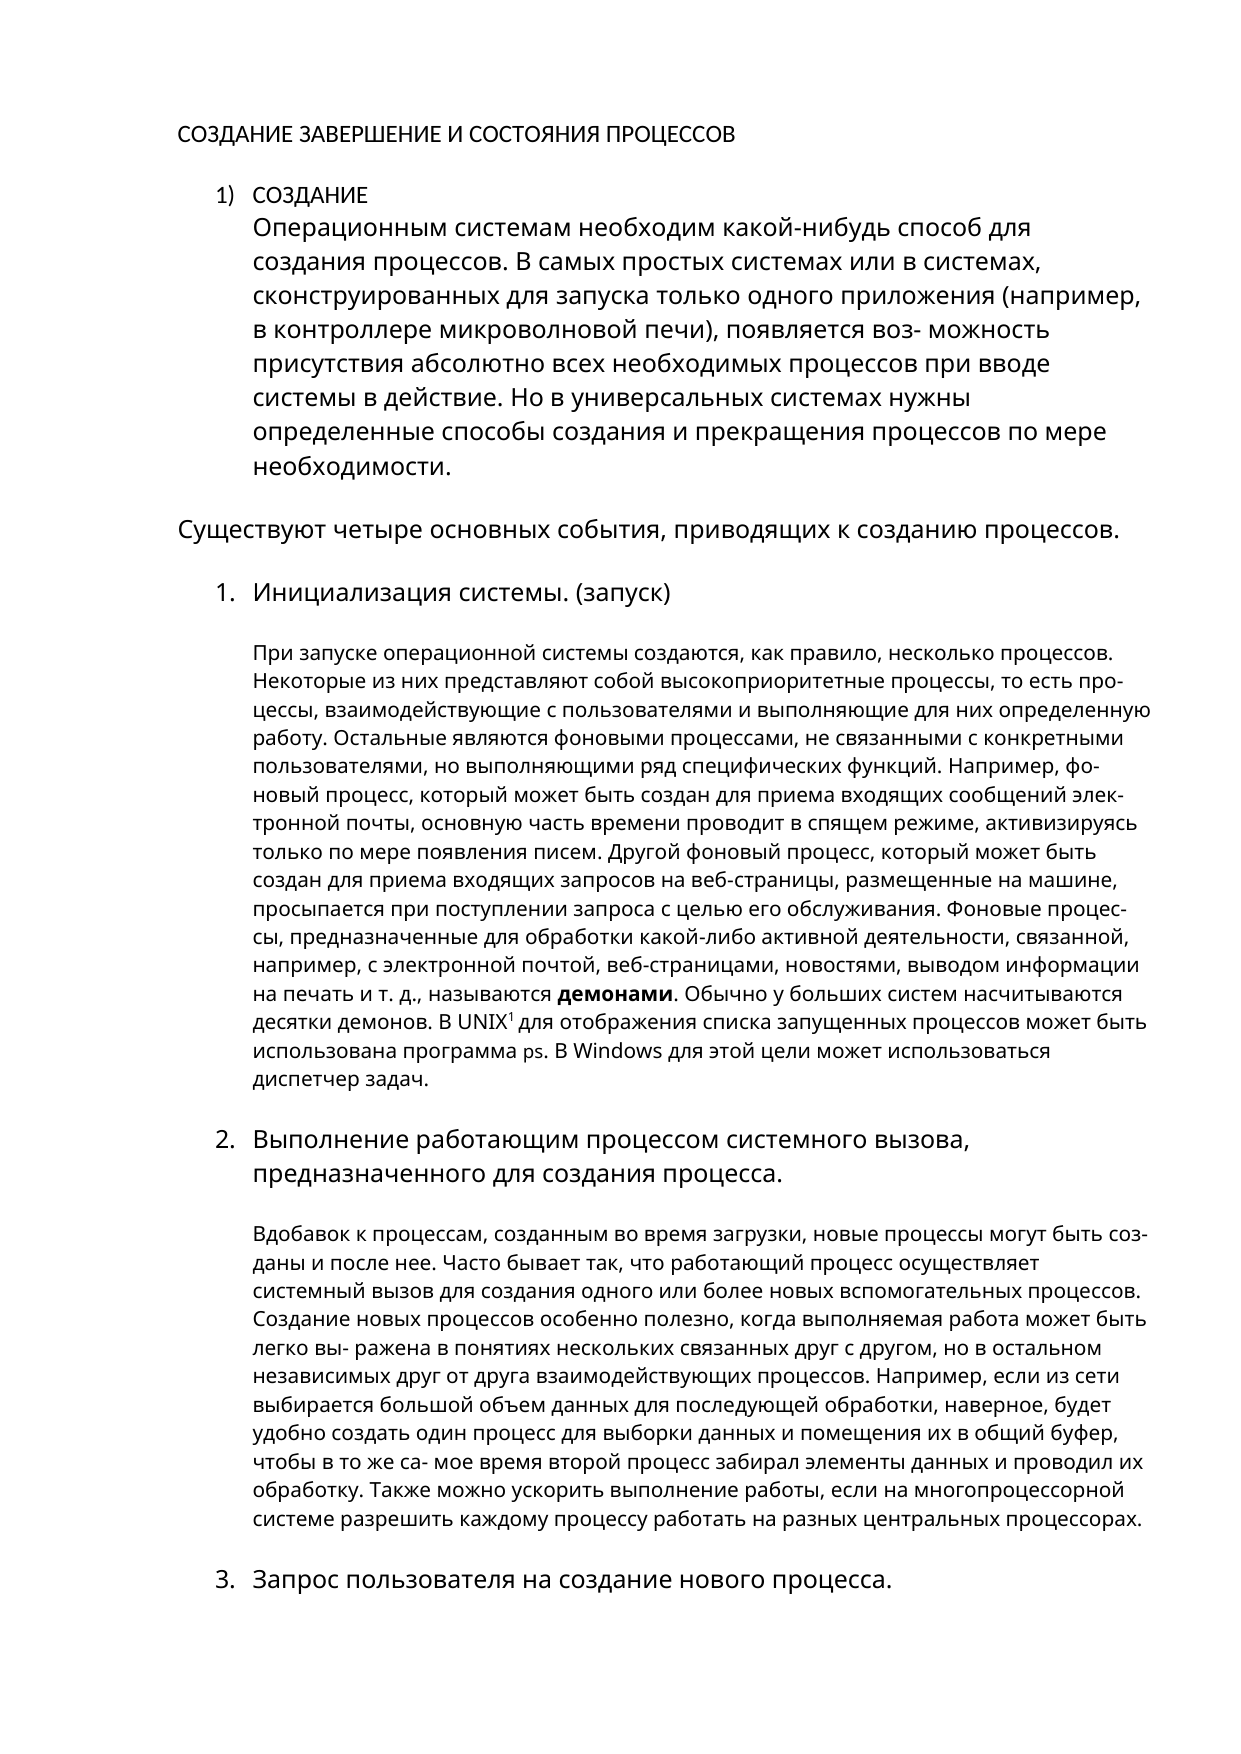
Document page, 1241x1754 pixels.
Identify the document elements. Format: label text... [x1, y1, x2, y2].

list десятки демонов. В UNIX1 для отображения списка запущенных процессов может быть использована программа ps. В Windows для этой цели может использоваться диспетчер задач. [252, 1007, 1152, 1093]
text Существуют четыре основных события, приводящих к созданию процессов. [177, 511, 1152, 545]
list При запуске операционной системы создаются, как правило, несколько процессов. Некоторые из них представляют собой высокоприоритетные процессы, то есть про- цессы, взаимодействующие с пользователями и выполняющие для них определенную работу. Остальные являются фоновыми процессами, не связанными с конкретными пользователями, но выполняющими ряд специфических функций. Например, фо- новый процесс, который может быть создан для приема входящих сообщений элек- тронной почты, основную часть времени проводит в спящем режиме, активизируясь только по мере появления писем. Другой фоновый процесс, который может быть создан для приема входящих запросов на веб-страницы, размещенные на машине, просыпается при поступлении запроса с целью его обслуживания. Фоновые процес- сы, предназначенные для обработки какой-либо активной деятельности, связанной, например, с электронной почтой, веб-страницами, новостями, выводом информации на печать и т. д., называются демонами. Обычно у больших систем насчитываются [252, 638, 1152, 1007]
list Запрос пользователя на создание нового процесса. [215, 1561, 1152, 1595]
list Инициализация системы. (запуск) [215, 574, 1152, 609]
list Операционным системам необходим какой-нибудь способ для создания процессов. В самых простых системах или в системах, сконструированных для запуска только одного приложения (например, в контроллере микроволновой печи), появляется воз- можность присутствия абсолютно всех необходимых процессов при вводе системы в действие. Но в универсальных системах нужны определенные способы создания и прекращения процессов по мере необходимости. [252, 210, 1152, 482]
list СОЗДАНИЕ [215, 179, 1152, 210]
text СОЗДАНИЕ ЗАВЕРШЕНИЕ И СОСТОЯНИЯ ПРОЦЕССОВ [177, 118, 1152, 149]
list Выполнение работающим процессом системного вызова, предназначенного для создания процесса. [215, 1122, 1152, 1190]
list Вдобавок к процессам, созданным во время загрузки, новые процессы могут быть соз- даны и после нее. Часто бывает так, что работающий процесс осуществляет системный вызов для создания одного или более новых вспомогательных процессов. Создание новых процессов особенно полезно, когда выполняемая работа может быть легко вы- ражена в понятиях нескольких связанных друг с другом, но в остальном независимых друг от друга взаимодействующих процессов. Например, если из сети выбирается большой объем данных для последующей обработки, наверное, будет удобно создать один процесс для выборки данных и помещения их в общий буфер, чтобы в то же са- мое время второй процесс забирал элементы данных и проводил их обработку. Также можно ускорить выполнение работы, если на многопроцессорной системе разрешить каждому процессу работать на разных центральных процессорах. [252, 1219, 1152, 1532]
